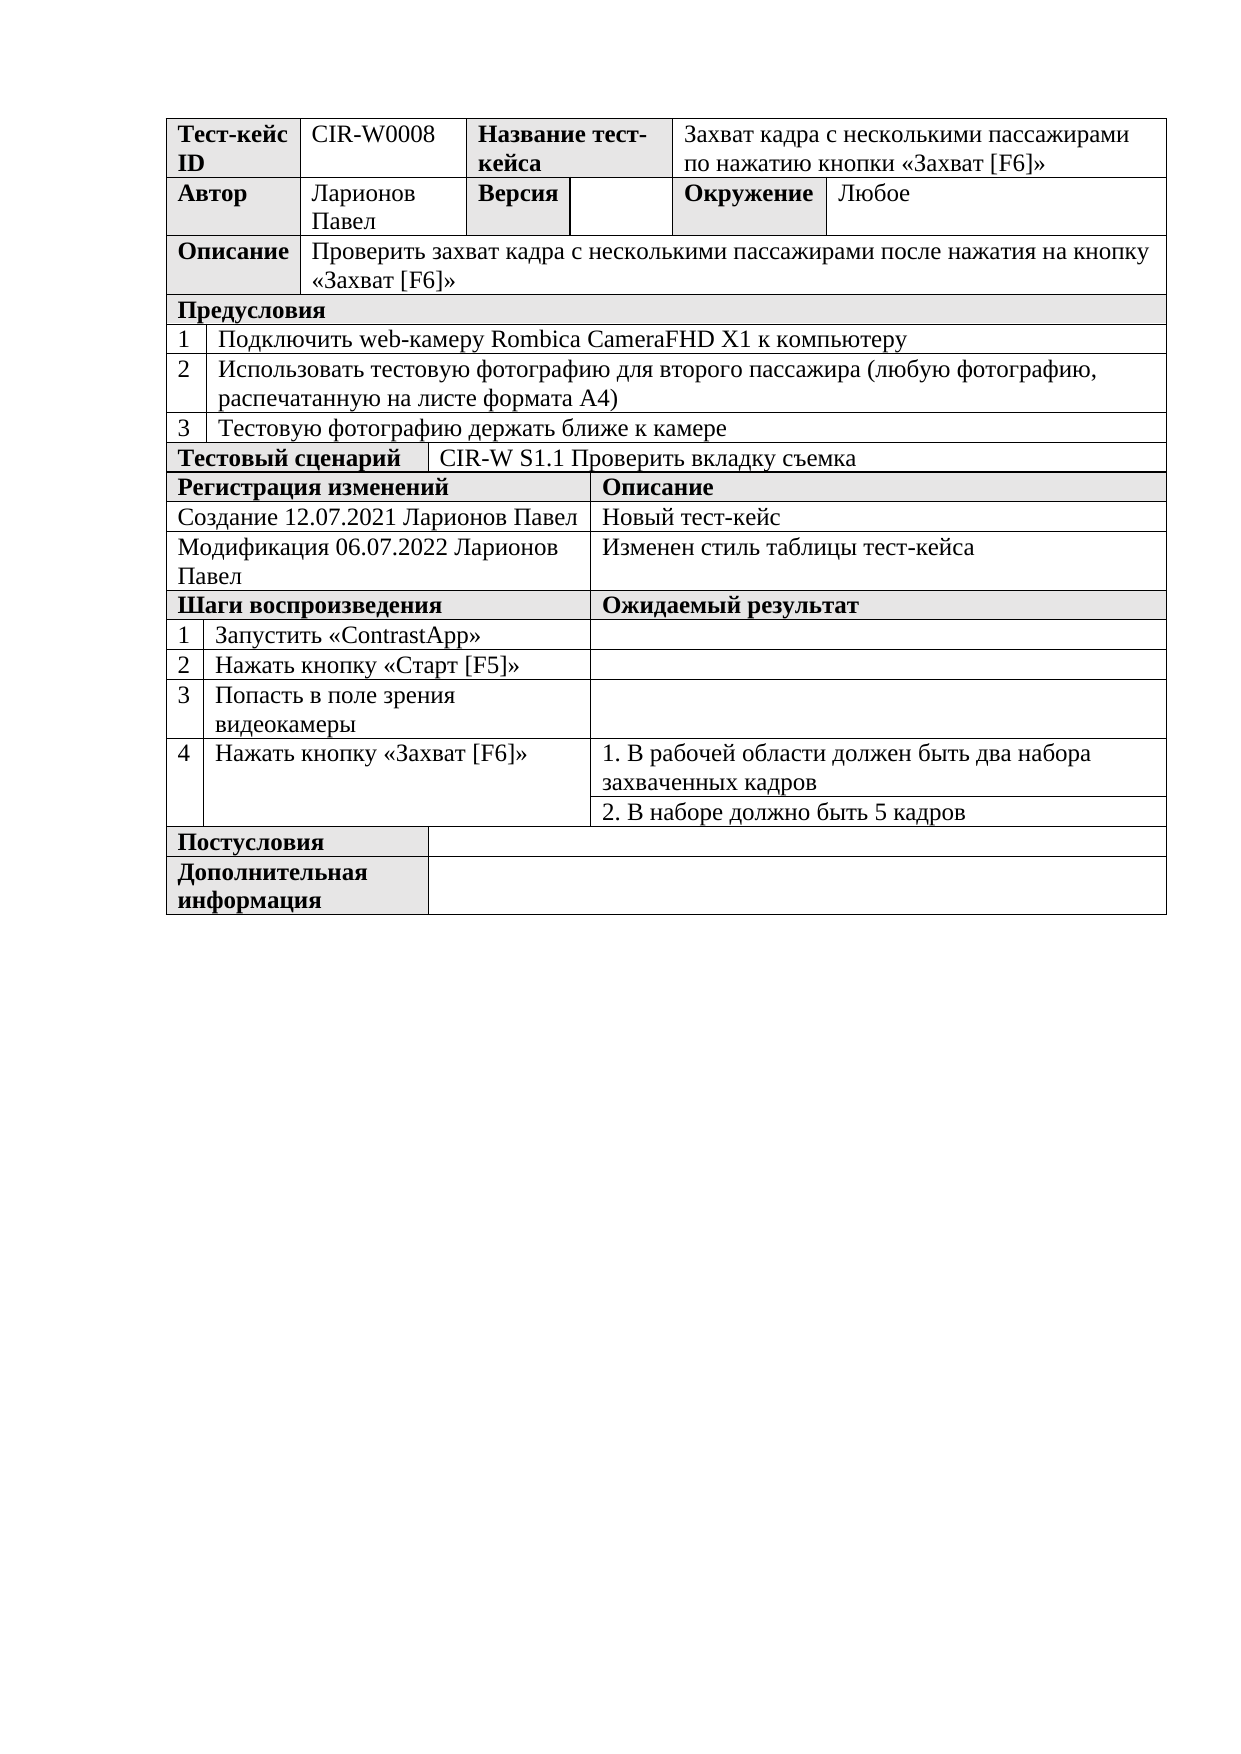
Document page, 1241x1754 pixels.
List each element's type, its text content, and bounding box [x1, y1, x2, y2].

table_cell Новый тест-кейс [591, 502, 1166, 531]
table_cell Использовать тестовую фотографию для второго пассажира (любую фотографию, распечатанную на листе формата А4) [207, 354, 1166, 412]
table_cell Попасть в поле зрения видеокамеры [204, 680, 590, 737]
table_cell Ожидаемый результат [591, 591, 1166, 619]
table_cell Запустить «ContrastApp» [204, 620, 590, 649]
table_cell 1. В рабочей области должен быть два набора захваченных кадров [591, 739, 1166, 796]
table_cell 1 [167, 620, 203, 649]
table_cell Постусловия [167, 827, 428, 856]
table_cell Шаги воспроизведения [167, 591, 590, 619]
table_cell Нажать кнопку «Старт [F5]» [204, 650, 590, 679]
table_cell Окружение [673, 178, 826, 235]
table_cell Создание 12.07.2021 Ларионов Павел [167, 502, 590, 531]
table_cell 1 [167, 325, 206, 353]
table_cell [591, 680, 1166, 737]
table_cell Подключить web-камеру Rombica CameraFHD X1 к компьютеру [207, 325, 1166, 353]
table_cell Изменен стиль таблицы тест-кейса [591, 532, 1166, 589]
table_cell Версия [467, 178, 569, 235]
table_cell Регистрация изменений [167, 473, 590, 501]
table_header CIR-W0008 [301, 119, 466, 177]
table_cell Тестовую фотографию держать ближе к камере [207, 413, 1166, 442]
table_cell Описание [167, 236, 300, 294]
table_cell Описание [591, 473, 1166, 501]
table_cell [429, 857, 1166, 914]
table_cell [591, 620, 1166, 649]
table_cell [571, 178, 672, 235]
table_cell Модификация 06.07.2022 Ларионов Павел [167, 532, 590, 589]
table_cell 3 [167, 680, 203, 737]
table_cell Тестовый сценарий [167, 443, 428, 471]
table_header Тест-кейс ID [167, 119, 300, 177]
table_header Название тест- кейса [467, 119, 672, 177]
table_header Захват кадра с несколькими пассажирами по нажатию кнопки «Захват [F6]» [673, 119, 1166, 177]
table_cell 4 [167, 739, 203, 826]
table_cell Ларионов Павел [301, 178, 466, 235]
table_cell Нажать кнопку «Захват [F6]» [204, 739, 590, 826]
table_cell 3 [167, 413, 206, 442]
table_cell Автор [167, 178, 300, 235]
table_cell Любое [827, 178, 1166, 235]
table_cell Дополнительная информация [167, 857, 428, 914]
table_cell 2. В наборе должно быть 5 кадров [591, 797, 1166, 826]
table_cell [591, 650, 1166, 679]
table_cell Предусловия [167, 295, 1166, 323]
table_cell [429, 827, 1166, 856]
table_cell 2 [167, 650, 203, 679]
table_cell CIR-W S1.1 Проверить вкладку съемка [429, 443, 1166, 471]
table_cell 2 [167, 354, 206, 412]
table_cell Проверить захват кадра с несколькими пассажирами после нажатия на кнопку «Захват [F6]» [301, 236, 1166, 294]
